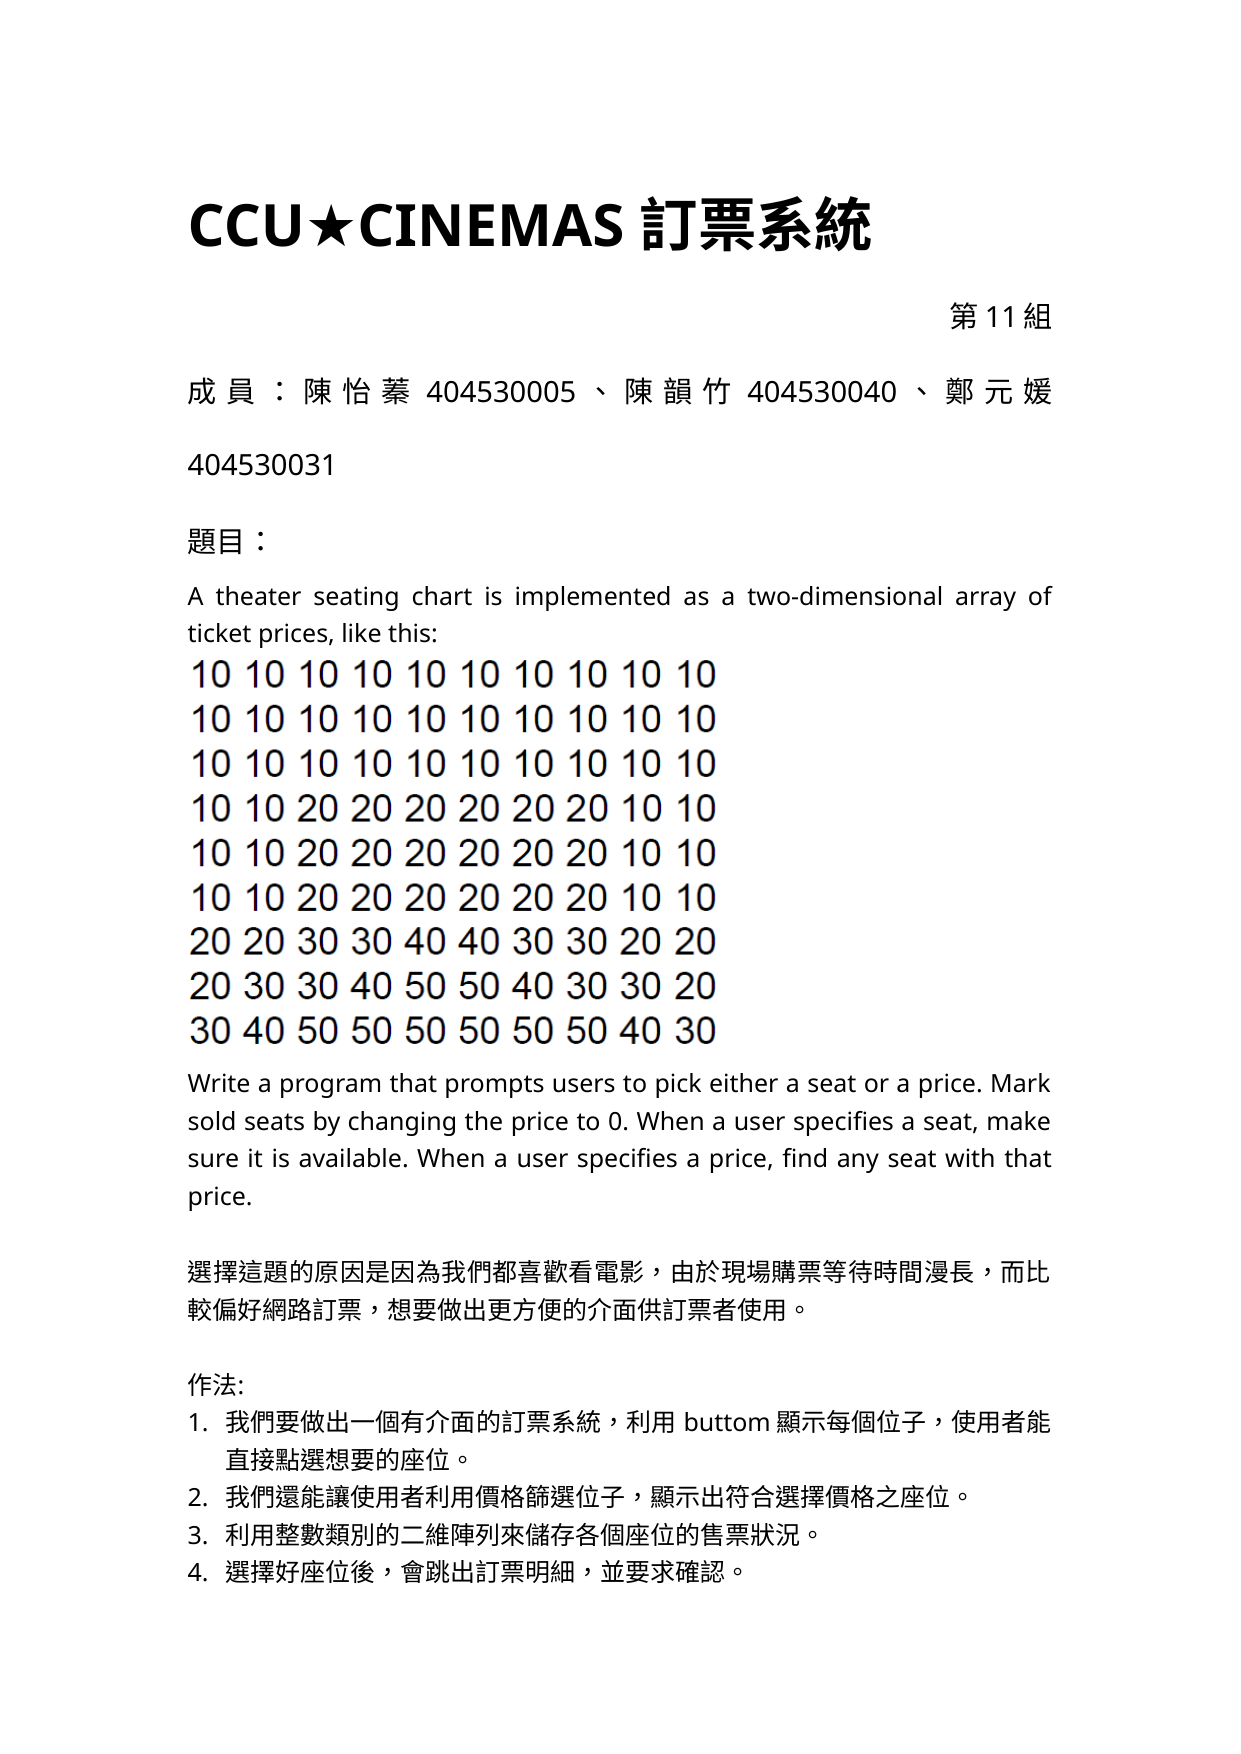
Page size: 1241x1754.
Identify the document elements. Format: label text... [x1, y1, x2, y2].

text 成員：陳怡蓁404530005、陳韻竹404530040、鄭元媛404530031 [187, 352, 1053, 502]
text Write a program that prompts users to pick either a seat or a price. Mark sold seats by changing the price to 0. When a user specifies a seat, make sure it is available. When a user specifies a price, find any seat with that price. [187, 1064, 1053, 1214]
text 題目： [187, 502, 1053, 577]
text 選擇這題的原因是因為我們都喜歡看電影，由於現場購票等待時間漫長，而比較偏好網路訂票，想要做出更方便的介面供訂票者使用。 [187, 1252, 1053, 1327]
list 我們還能讓使用者利用價格篩選位子，顯示出符合選擇價格之座位。 [187, 1477, 1053, 1514]
text CCU★CINEMAS 訂票系統 [187, 164, 1053, 277]
list 我們要做出一個有介面的訂票系統，利用buttom顯示每個位子，使用者能直接點選想要的座位。 [187, 1402, 1053, 1477]
list 選擇好座位後，會跳出訂票明細，並要求確認。 [187, 1552, 1053, 1589]
list 利用整數類別的二維陣列來儲存各個座位的售票狀況。 [187, 1514, 1053, 1552]
picture [187, 652, 729, 1050]
text 第11組 [187, 277, 1053, 352]
text 作法: [187, 1364, 1053, 1402]
text A theater seating chart is implemented as a two-dimensional array of ticket prices, like this: [187, 577, 1053, 652]
